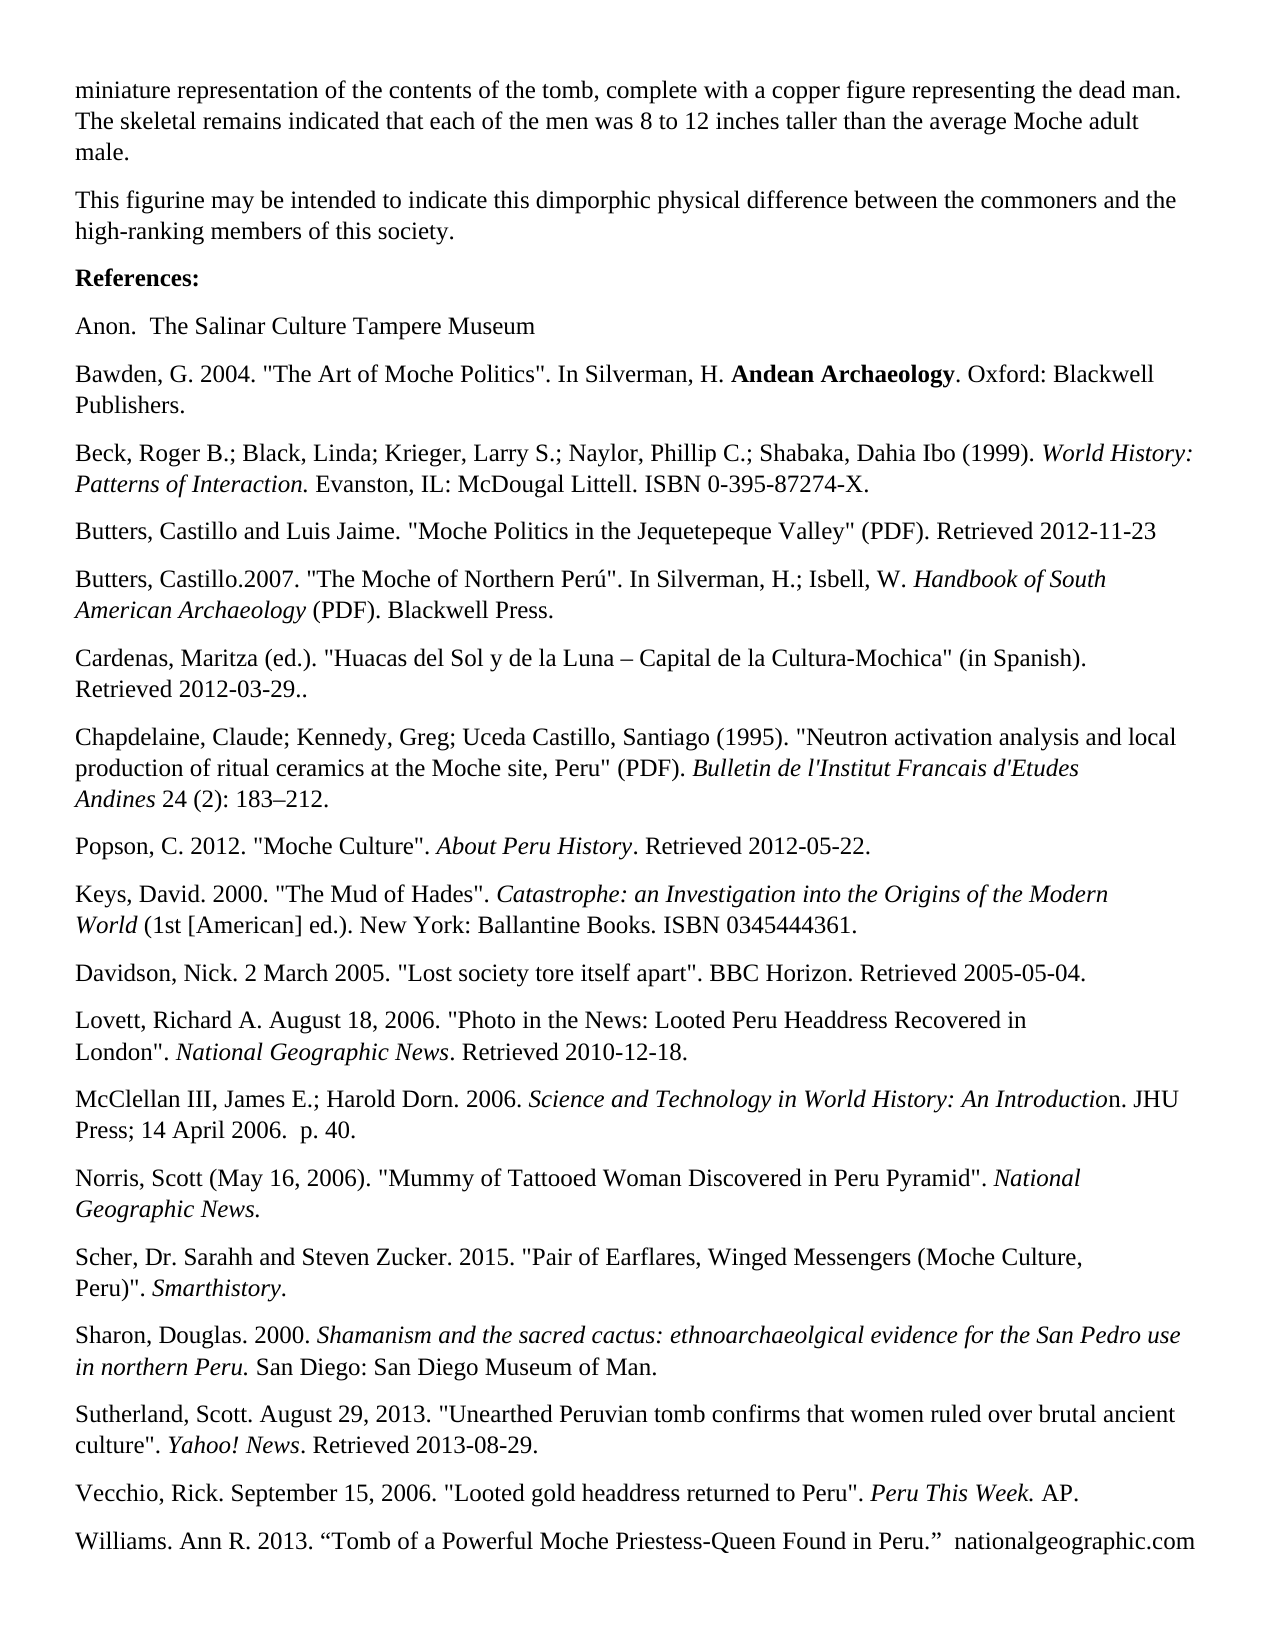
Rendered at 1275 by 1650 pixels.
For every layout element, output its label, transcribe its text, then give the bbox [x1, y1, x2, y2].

text Lovett, Richard A. August 18, 2006. "Photo in the News: Looted Peru Headdress Recovered in London". National Geographic News. Retrieved 2010-12-18. [75, 1006, 1200, 1065]
text Vecchio, Rick. September 15, 2006. "Looted gold headdress returned to Peru". Peru This Week. AP. [75, 1478, 1200, 1507]
text Cardenas, Maritza (ed.). "Huacas del Sol y de la Luna – Capital de la Cultura-Mochica" (in Spanish). Retrieved 2012-03-29.. [75, 643, 1200, 703]
text Sutherland, Scott. August 29, 2013. "Unearthed Peruvian tomb confirms that women ruled over brutal ancient culture". Yahoo! News. Retrieved 2013-08-29. [75, 1399, 1200, 1459]
text Bawden, G. 2004. "The Art of Moche Politics". In Silverman, H. Andean Archaeology. Oxford: Blackwell Publishers. [75, 359, 1200, 419]
text References: [75, 263, 1200, 292]
text Anon. The Salinar Culture Tampere Museum [75, 311, 1200, 340]
text This figurine may be intended to indicate this dimporphic physical difference between the commoners and the high-ranking members of this society. [75, 185, 1200, 244]
text Williams. Ann R. 2013. “Tomb of a Powerful Moche Priestess-Queen Found in Peru.” nationalgeographic.com [75, 1526, 1200, 1554]
text Scher, Dr. Sarahh and Steven Zucker. 2015. "Pair of Earflares, Winged Messengers (Moche Culture, Peru)". Smarthistory. [75, 1242, 1200, 1302]
text Chapdelaine, Claude; Kennedy, Greg; Uceda Castillo, Santiago (1995). "Neutron activation analysis and local production of ritual ceramics at the Moche site, Peru" (PDF). Bulletin de l'Institut Francais d'Etudes Andines 24 (2): 183–212. [75, 722, 1200, 812]
text Butters, Castillo and Luis Jaime. "Moche Politics in the Jequetepeque Valley" (PDF). Retrieved 2012-11-23 [75, 516, 1200, 545]
text Norris, Scott (May 16, 2006). "Mummy of Tattooed Woman Discovered in Peru Pyramid". National Geographic News. [75, 1163, 1200, 1223]
text Butters, Castillo.2007. "The Moche of Northern Perú". In Silverman, H.; Isbell, W. Handbook of South American Archaeology (PDF). Blackwell Press. [75, 564, 1200, 624]
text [75, 75, 1200, 166]
text Beck, Roger B.; Black, Linda; Krieger, Larry S.; Naylor, Phillip C.; Shabaka, Dahia Ibo (1999). World History: Patterns of Interaction. Evanston, IL: McDougal Littell. ISBN 0-395-87274-X. [75, 438, 1200, 497]
text Sharon, Douglas. 2000. Shamanism and the sacred cactus: ethnoarchaeolgical evidence for the San Pedro use in northern Peru. San Diego: San Diego Museum of Man. [75, 1321, 1200, 1380]
text Popson, C. 2012. "Moche Culture". About Peru History. Retrieved 2012-05-22. [75, 831, 1200, 860]
text Davidson, Nick. 2 March 2005. "Lost society tore itself apart". BBC Horizon. Retrieved 2005-05-04. [75, 958, 1200, 987]
text Keys, David. 2000. "The Mud of Hades". Catastrophe: an Investigation into the Origins of the Modern World (1st [American] ed.). New York: Ballantine Books. ISBN 0345444361. [75, 879, 1200, 939]
text McClellan III, James E.; Harold Dorn. 2006. Science and Technology in World History: An Introduction. JHU Press; 14 April 2006. p. 40. [75, 1084, 1200, 1144]
